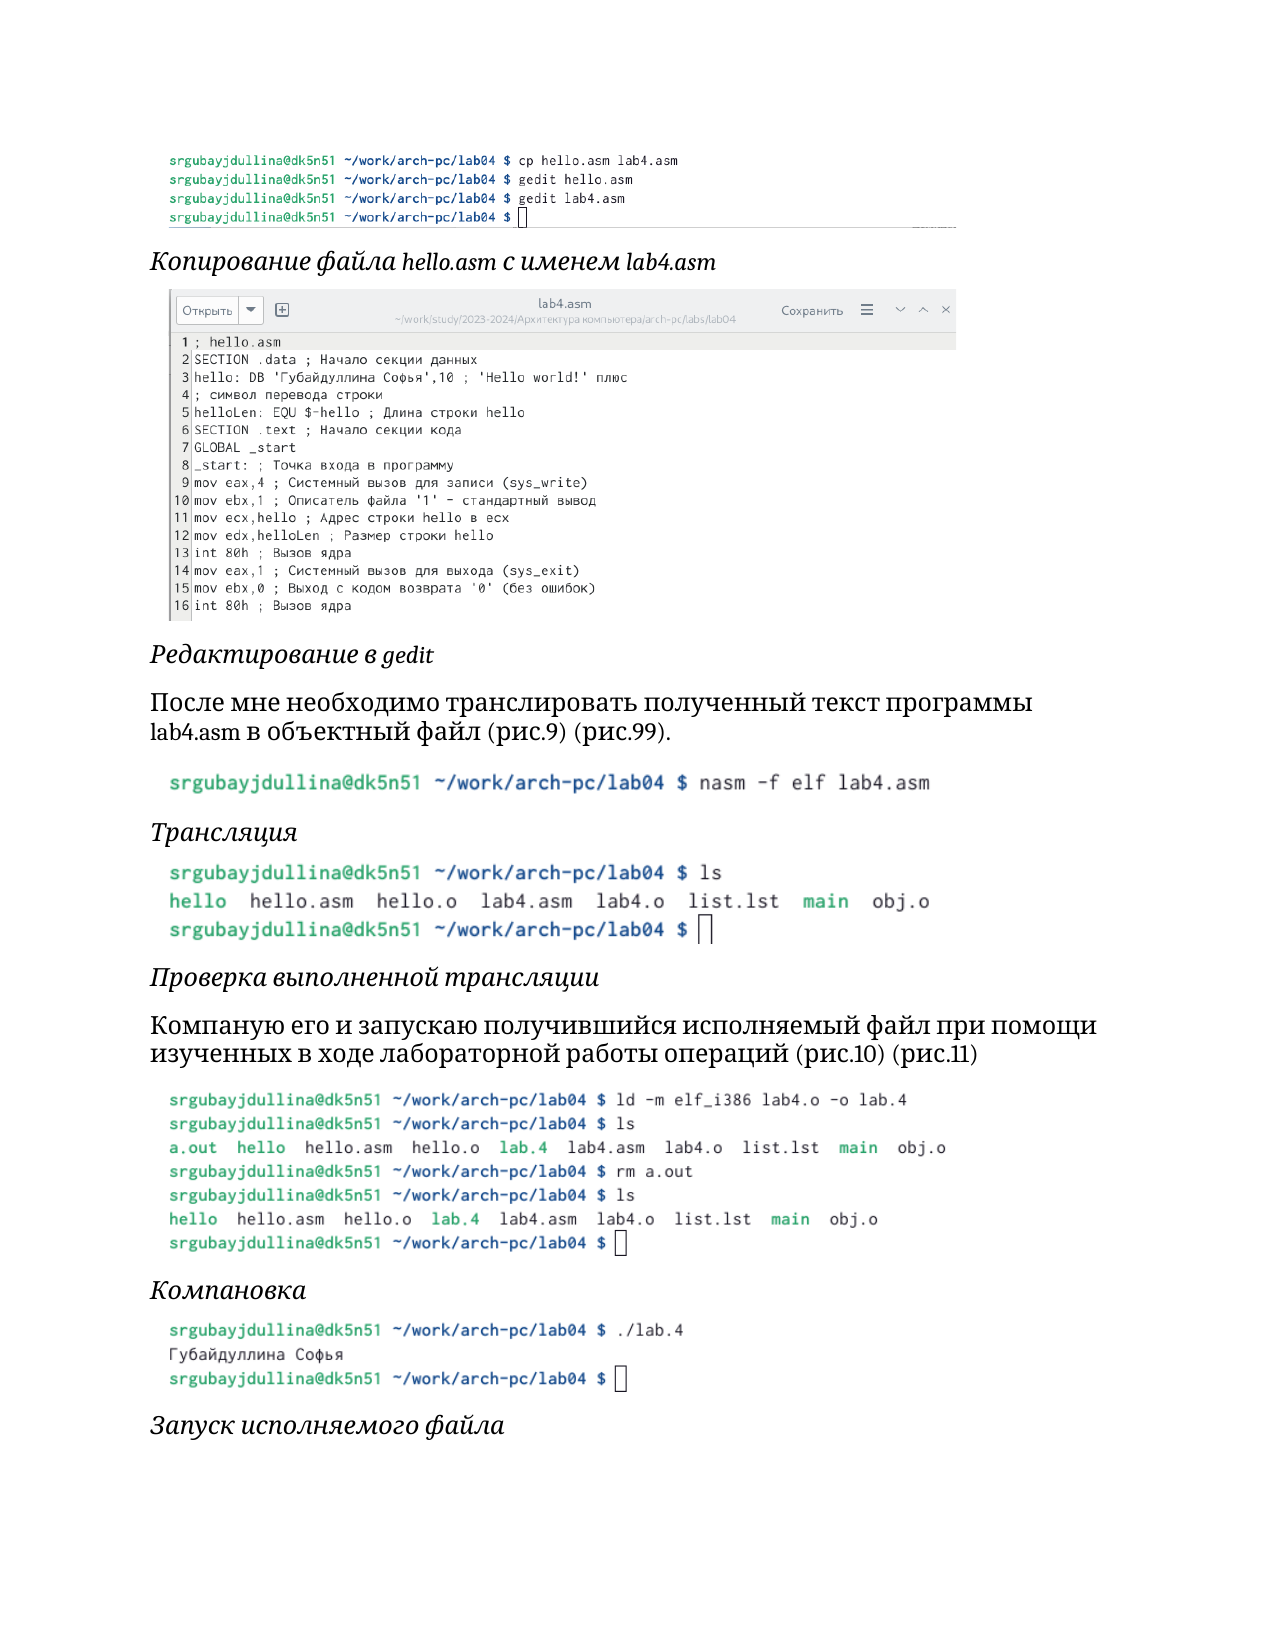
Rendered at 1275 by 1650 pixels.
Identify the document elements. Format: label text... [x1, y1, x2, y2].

text Трансляция [150, 819, 1125, 848]
picture [168, 860, 957, 944]
text Компаную его и запускаю получившийся исполняемый файл при помощи изученных в ходе лабораторной работы операций (рис.10) (рис.11) [150, 1012, 1125, 1069]
picture [168, 289, 957, 621]
text Компановка [150, 1277, 1125, 1306]
text Редактирование в gedit [150, 641, 1125, 670]
picture [168, 150, 957, 228]
picture [168, 1087, 957, 1256]
text Проверка выполненной трансляции [150, 964, 1125, 993]
picture [168, 1318, 957, 1392]
text Копирование файла hello.asm с именем lab4.asm [150, 248, 1125, 277]
text Запуск исполняемого файла [150, 1412, 1125, 1441]
picture [168, 765, 957, 799]
text После мне необходимо транслировать полученный текст программы lab4.asm в объектный файл (рис.9) (рис.99). [150, 689, 1125, 746]
